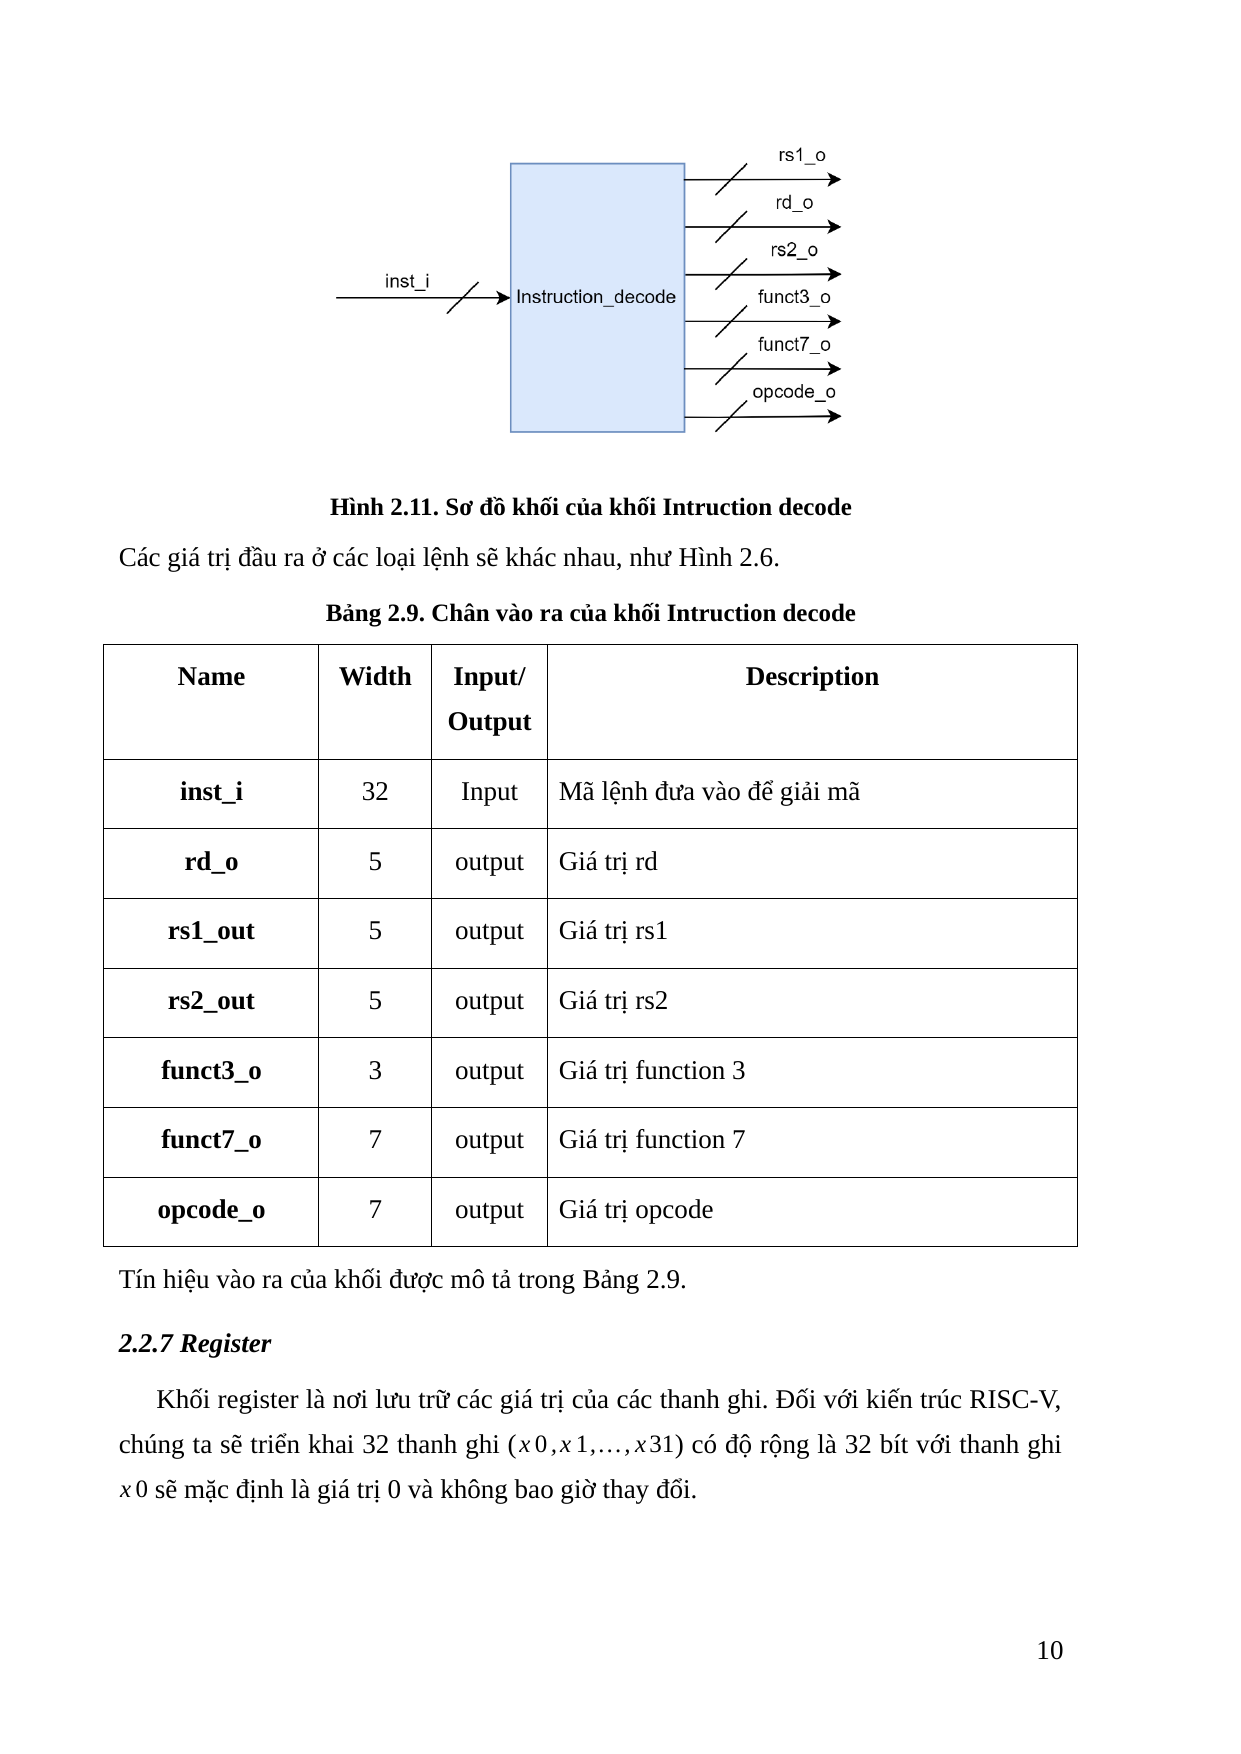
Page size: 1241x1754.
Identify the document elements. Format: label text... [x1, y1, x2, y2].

table_cell Giá trị function 3 [548, 1038, 1077, 1107]
table_cell rd_o [104, 829, 318, 898]
table_header Input/Output [432, 645, 547, 758]
picture [324, 131, 858, 434]
table_cell output [432, 899, 547, 967]
table_header Name [104, 645, 318, 758]
table_cell Mã lệnh đưa vào để giải mã [548, 760, 1077, 828]
table_header Width [319, 645, 431, 758]
table_cell funct3_o [104, 1038, 318, 1107]
table_cell 7 [319, 1178, 431, 1246]
table_cell 7 [319, 1108, 431, 1177]
table_cell Giá trị opcode [548, 1178, 1077, 1246]
table_cell output [432, 1108, 547, 1177]
table_cell 3 [319, 1038, 431, 1107]
table_cell opcode_o [104, 1178, 318, 1246]
table_cell 5 [319, 969, 431, 1037]
table_cell 5 [319, 829, 431, 898]
text Khối register là nơi lưu trữ các giá trị của các thanh ghi. Đối với kiến trúc RISC-V, chúng ta sẽ triển khai 32 thanh ghi () có độ rộng là 32 bít với thanh ghi sẽ mặc định là giá trị 0 và không bao giờ thay đổi. [118, 1380, 1063, 1508]
table_cell funct7_o [104, 1108, 318, 1177]
table_cell Giá trị function 7 [548, 1108, 1077, 1177]
table_cell Giá trị rs1 [548, 899, 1077, 967]
table_cell rs1_out [104, 899, 318, 967]
table_cell output [432, 829, 547, 898]
table_cell rs2_out [104, 969, 318, 1037]
table_cell 32 [319, 760, 431, 828]
table_cell output [432, 1038, 547, 1107]
text Tín hiệu vào ra của khối được mô tả trong Bảng 2.9. [118, 1260, 1063, 1297]
table_cell output [432, 1178, 547, 1246]
subtitle Register [118, 1324, 1063, 1362]
table_cell Giá trị rs2 [548, 969, 1077, 1037]
table_cell inst_i [104, 760, 318, 828]
text Bảng 2.9. Chân vào ra của khối Intruction decode [118, 594, 1063, 631]
table_cell Input [432, 760, 547, 828]
table_cell 5 [319, 899, 431, 967]
table_header Description [548, 645, 1077, 758]
table_cell output [432, 969, 547, 1037]
table_cell Giá trị rd [548, 829, 1077, 898]
